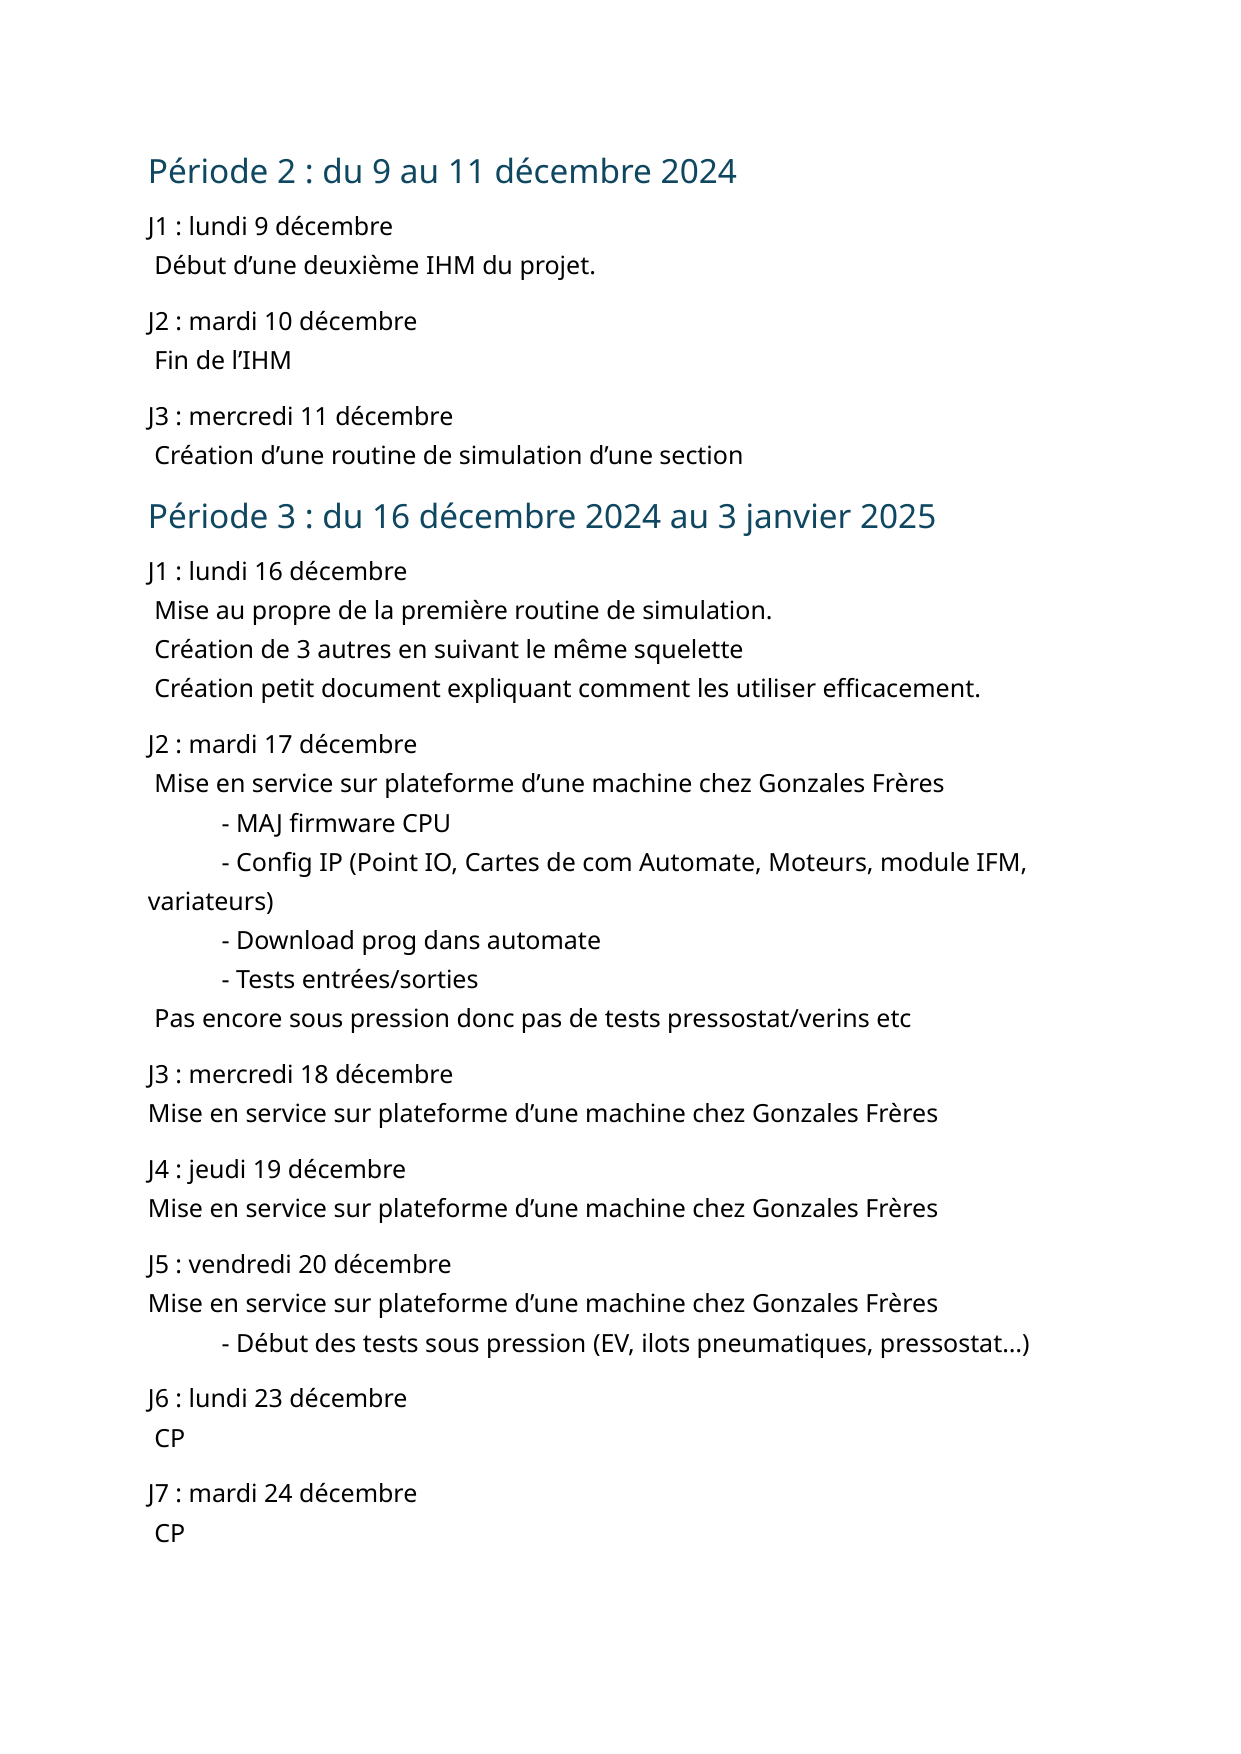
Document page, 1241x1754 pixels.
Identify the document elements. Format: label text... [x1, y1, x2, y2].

text J3 : mercredi 11 décembre Création d’une routine de simulation d’une section [148, 398, 1093, 471]
text J5 : vendredi 20 décembre Mise en service sur plateforme d’une machine chez Gonzales Frères - Début des tests sous pression (EV, ilots pneumatiques, pressostat…) [148, 1247, 1093, 1359]
text J1 : lundi 16 décembre Mise au propre de la première routine de simulation. Création de 3 autres en suivant le même squelette Création petit document expliquant comment les utiliser efficacement. [148, 554, 1093, 705]
text J2 : mardi 17 décembre Mise en service sur plateforme d’une machine chez Gonzales Frères - MAJ firmware CPU - Config IP (Point IO, Cartes de com Automate, Moteurs, module IFM, variateurs) - Download prog dans automate - Tests entrées/sorties Pas encore sous pression donc pas de tests pressostat/verins etc [148, 727, 1093, 1035]
text J4 : jeudi 19 décembre Mise en service sur plateforme d’une machine chez Gonzales Frères [148, 1152, 1093, 1225]
text J2 : mardi 10 décembre Fin de l’IHM [148, 303, 1093, 376]
text J7 : mardi 24 décembre CP [148, 1476, 1093, 1549]
subtitle Période 2 : du 9 au 11 décembre 2024 [148, 148, 1093, 193]
subtitle Période 3 : du 16 décembre 2024 au 3 janvier 2025 [148, 493, 1093, 538]
text J3 : mercredi 18 décembre Mise en service sur plateforme d’une machine chez Gonzales Frères [148, 1057, 1093, 1130]
text J1 : lundi 9 décembre Début d’une deuxième IHM du projet. [148, 208, 1093, 281]
text J6 : lundi 23 décembre CP [148, 1381, 1093, 1454]
